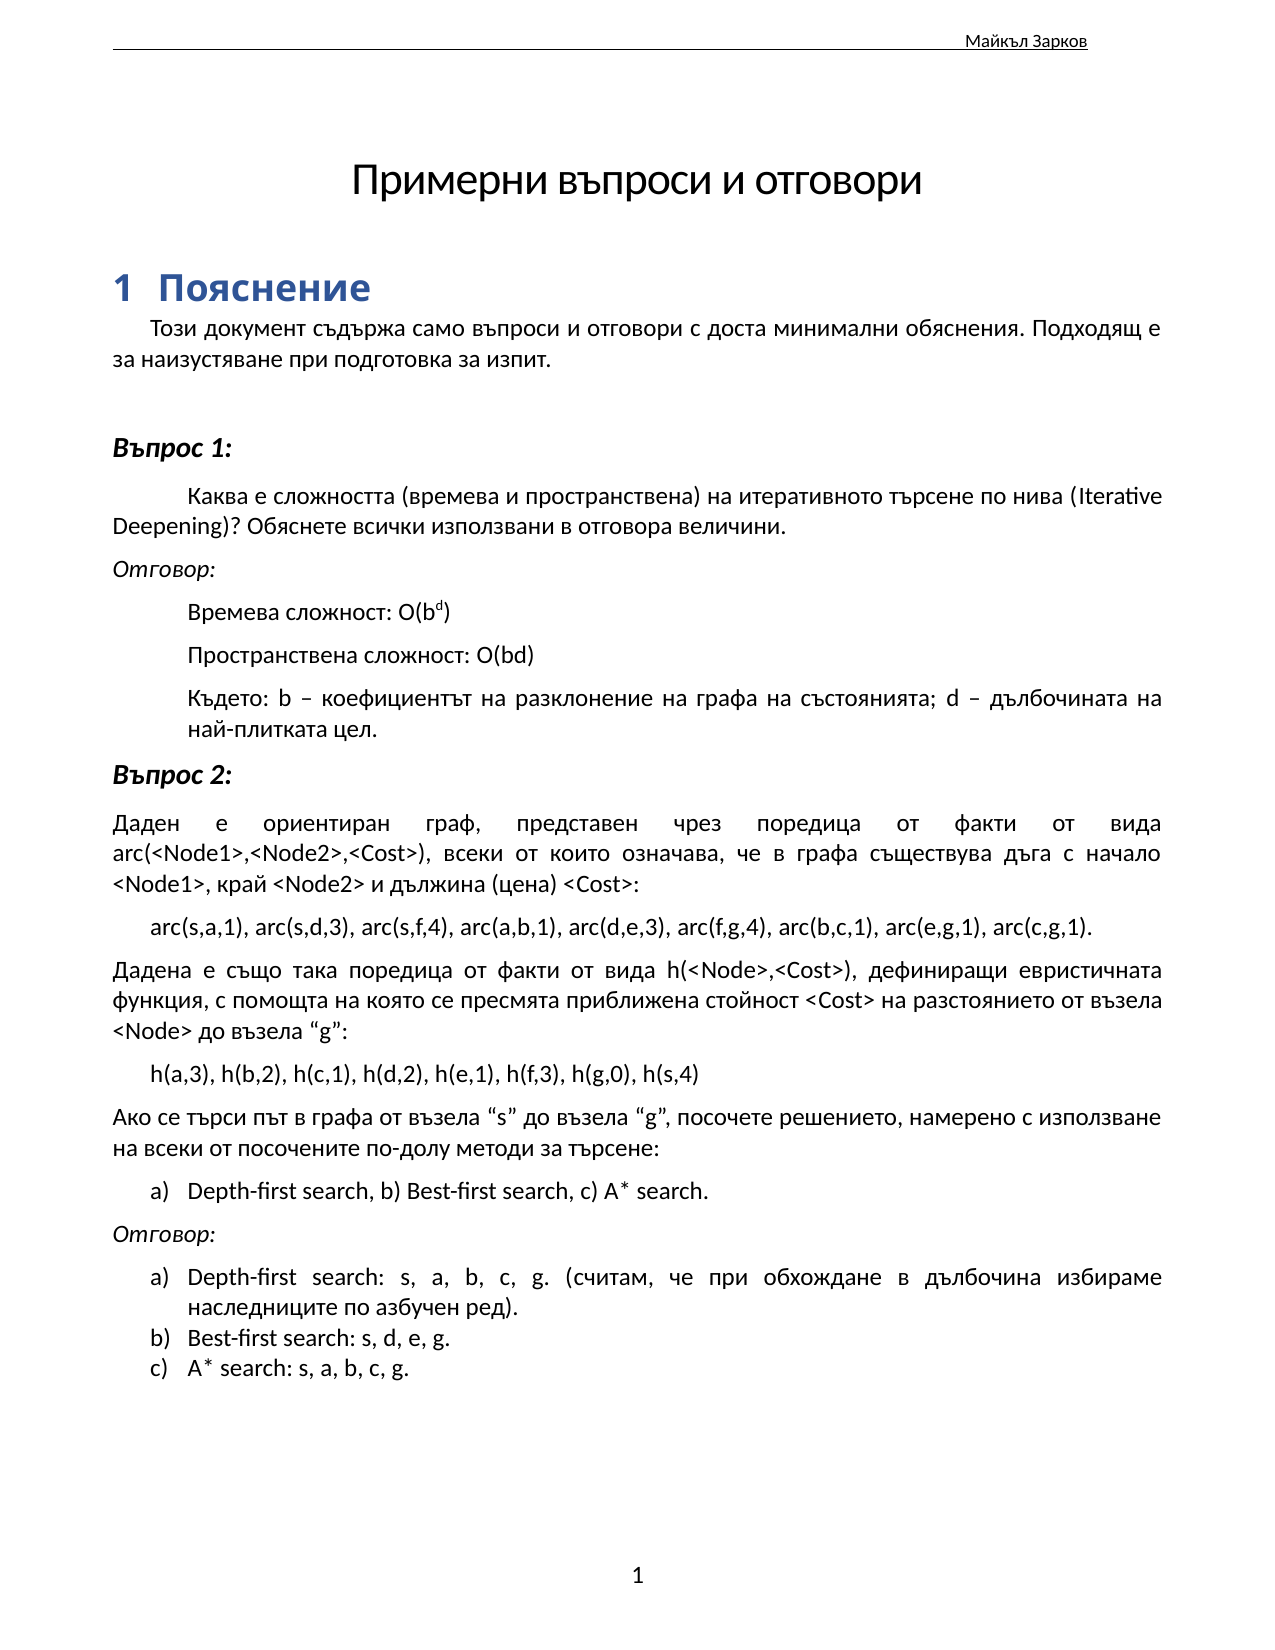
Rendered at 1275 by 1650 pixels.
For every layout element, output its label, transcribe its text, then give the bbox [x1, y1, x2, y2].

text Дадена е също така поредица от факти от вида h(<Node>,<Cost>), дефиниращи евристичната функция, с помощта на която се пресмята приближена стойност <Cost> на разстоянието от възела <Node> до възела “g”: [112, 954, 1162, 1046]
text Където: b – коефициентът на разклонение на графа на състоянията; d – дълбочината на най-плитката цел. [187, 683, 1162, 744]
subtitle Въпрос 1: [112, 429, 1162, 465]
subtitle Въпрос 2: [112, 756, 1162, 792]
text Времева сложност: O(bd) [112, 597, 1162, 627]
text Отговор: [112, 1218, 1162, 1248]
text Ако се търси път в графа от възела “s” до възела “g”, посочете решението, намерено с използване на всеки от посочените по-долу методи за търсене: [112, 1101, 1162, 1162]
list Depth-first search: s, a, b, c, g. (считам, че при обхождане в дълбочина избираме наследниците по азбучен ред). [150, 1261, 1162, 1322]
list Best-first search: s, d, e, g. [150, 1322, 1162, 1352]
list A* search: s, a, b, c, g. [150, 1352, 1162, 1383]
text h(a,3), h(b,2), h(c,1), h(d,2), h(e,1), h(f,3), h(g,0), h(s,4) [112, 1058, 1162, 1089]
text arc(s,a,1), arc(s,d,3), arc(s,f,4), arc(a,b,1), arc(d,e,3), arc(f,g,4), arc(b,c,1), arc(e,g,1), arc(c,g,1). [112, 911, 1162, 942]
list Depth-first search, b) Best-first search, c) A* search. [150, 1175, 1162, 1205]
text Този документ съдържа само въпроси и отговори с доста минимални обяснения. Подходящ е за наизустяване при подготовка за изпит. [112, 312, 1162, 373]
title Примерни въпроси и отговори [112, 150, 1162, 206]
text Пространствена сложност: O(bd) [112, 639, 1162, 670]
text Даден е ориентиран граф, представен чрез поредица от факти от вида arc(<Node1>,<Node2>,<Cost>), всеки от които означава, че в графа съществува дъга с начало <Node1>, край <Node2> и дължина (цена) <Cost>: [112, 807, 1162, 899]
text Отговор: [112, 553, 1162, 584]
text Каква е сложността (времева и пространствена) на итеративното търсене по нива (Iterative Deepening)? Обяснете всички използвани в отговора величини. [112, 480, 1162, 541]
subtitle Пояснение [112, 261, 1162, 312]
